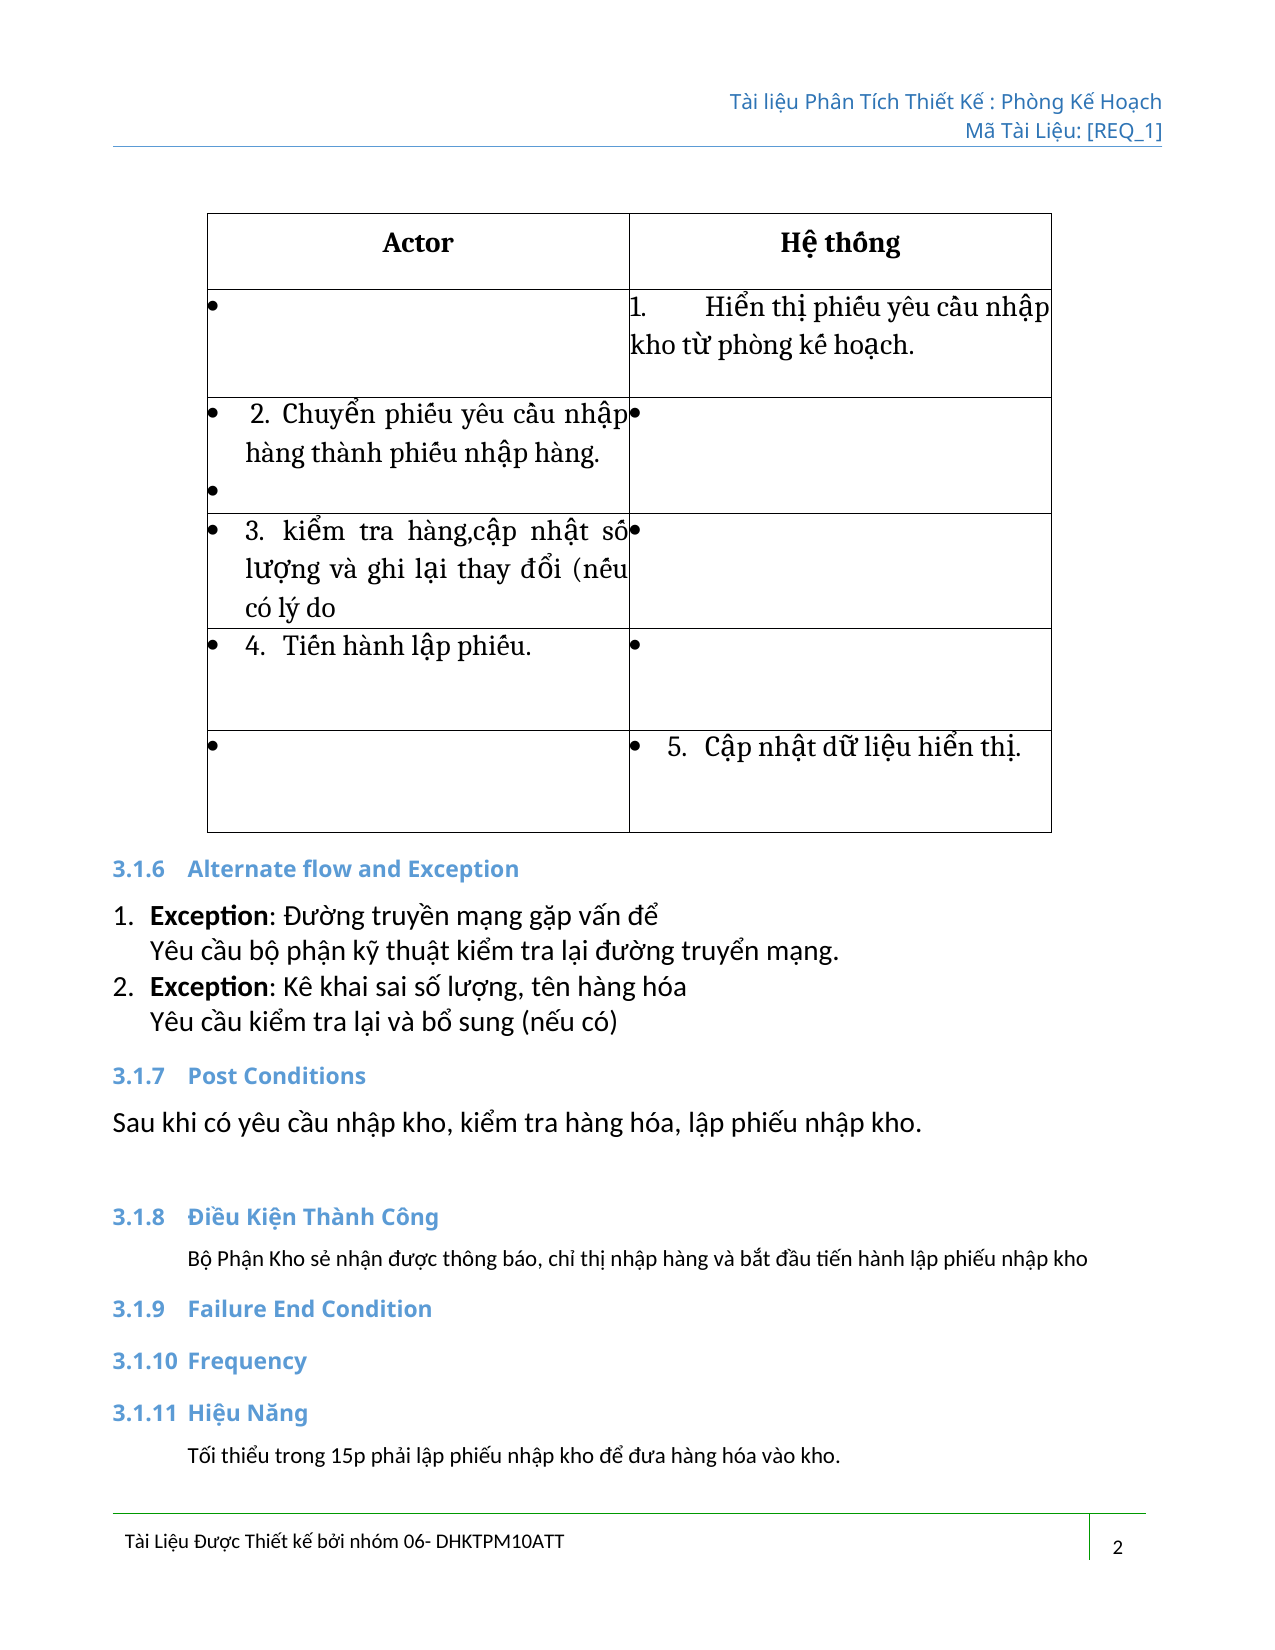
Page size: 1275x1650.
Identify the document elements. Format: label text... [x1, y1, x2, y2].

list Yêu cầu kiểm tra lại và bổ sung (nếu có) [150, 1003, 1162, 1039]
table_cell 3. kiểm tra hàng,cập nhật số lượng và ghi lại thay đổi (nếu có lý do [208, 514, 629, 628]
list Exception: Đường truyền mạng gặp vấn để [112, 897, 1162, 932]
table_cell [630, 629, 1051, 730]
text Tối thiểu trong 15p phải lập phiếu nhập kho để đưa hàng hóa vào kho. [187, 1441, 1162, 1469]
subtitle Hiệu Năng [112, 1397, 1162, 1429]
table_cell 2. Chuyển phiếu yêu cầu nhập hàng thành phiếu nhập hàng. [208, 398, 629, 513]
table_cell Hệ thống [630, 214, 1051, 289]
subtitle Frequency [112, 1345, 1162, 1377]
table_cell 4. Tiến hành lập phiếu. [208, 629, 629, 730]
subtitle Failure End Condition [112, 1293, 1162, 1324]
table_cell [208, 731, 629, 831]
subtitle Alternate flow and Exception [112, 853, 1162, 884]
subtitle Post Conditions [112, 1060, 1162, 1091]
table_cell Actor [208, 214, 629, 289]
list Yêu cầu bộ phận kỹ thuật kiểm tra lại đường truyển mạng. [150, 932, 1162, 968]
table_cell 5. Cập nhật dữ liệu hiển thị. [630, 731, 1051, 831]
table_cell [630, 398, 1051, 513]
table_cell [630, 514, 1051, 628]
table_cell [208, 290, 629, 397]
table_cell 1. Hiển thị phiếu yêu cầu nhập kho từ phòng kế hoạch. [630, 290, 1051, 397]
list Exception: Kê khai sai số lượng, tên hàng hóa [112, 968, 1162, 1003]
text Sau khi có yêu cầu nhập kho, kiểm tra hàng hóa, lập phiếu nhập kho. [112, 1104, 1162, 1139]
subtitle Điều Kiện Thành Công [112, 1201, 1162, 1232]
text Bộ Phận Kho sẻ nhận được thông báo, chỉ thị nhập hàng và bắt đầu tiến hành lập phiếu nhập kho [187, 1244, 1162, 1272]
